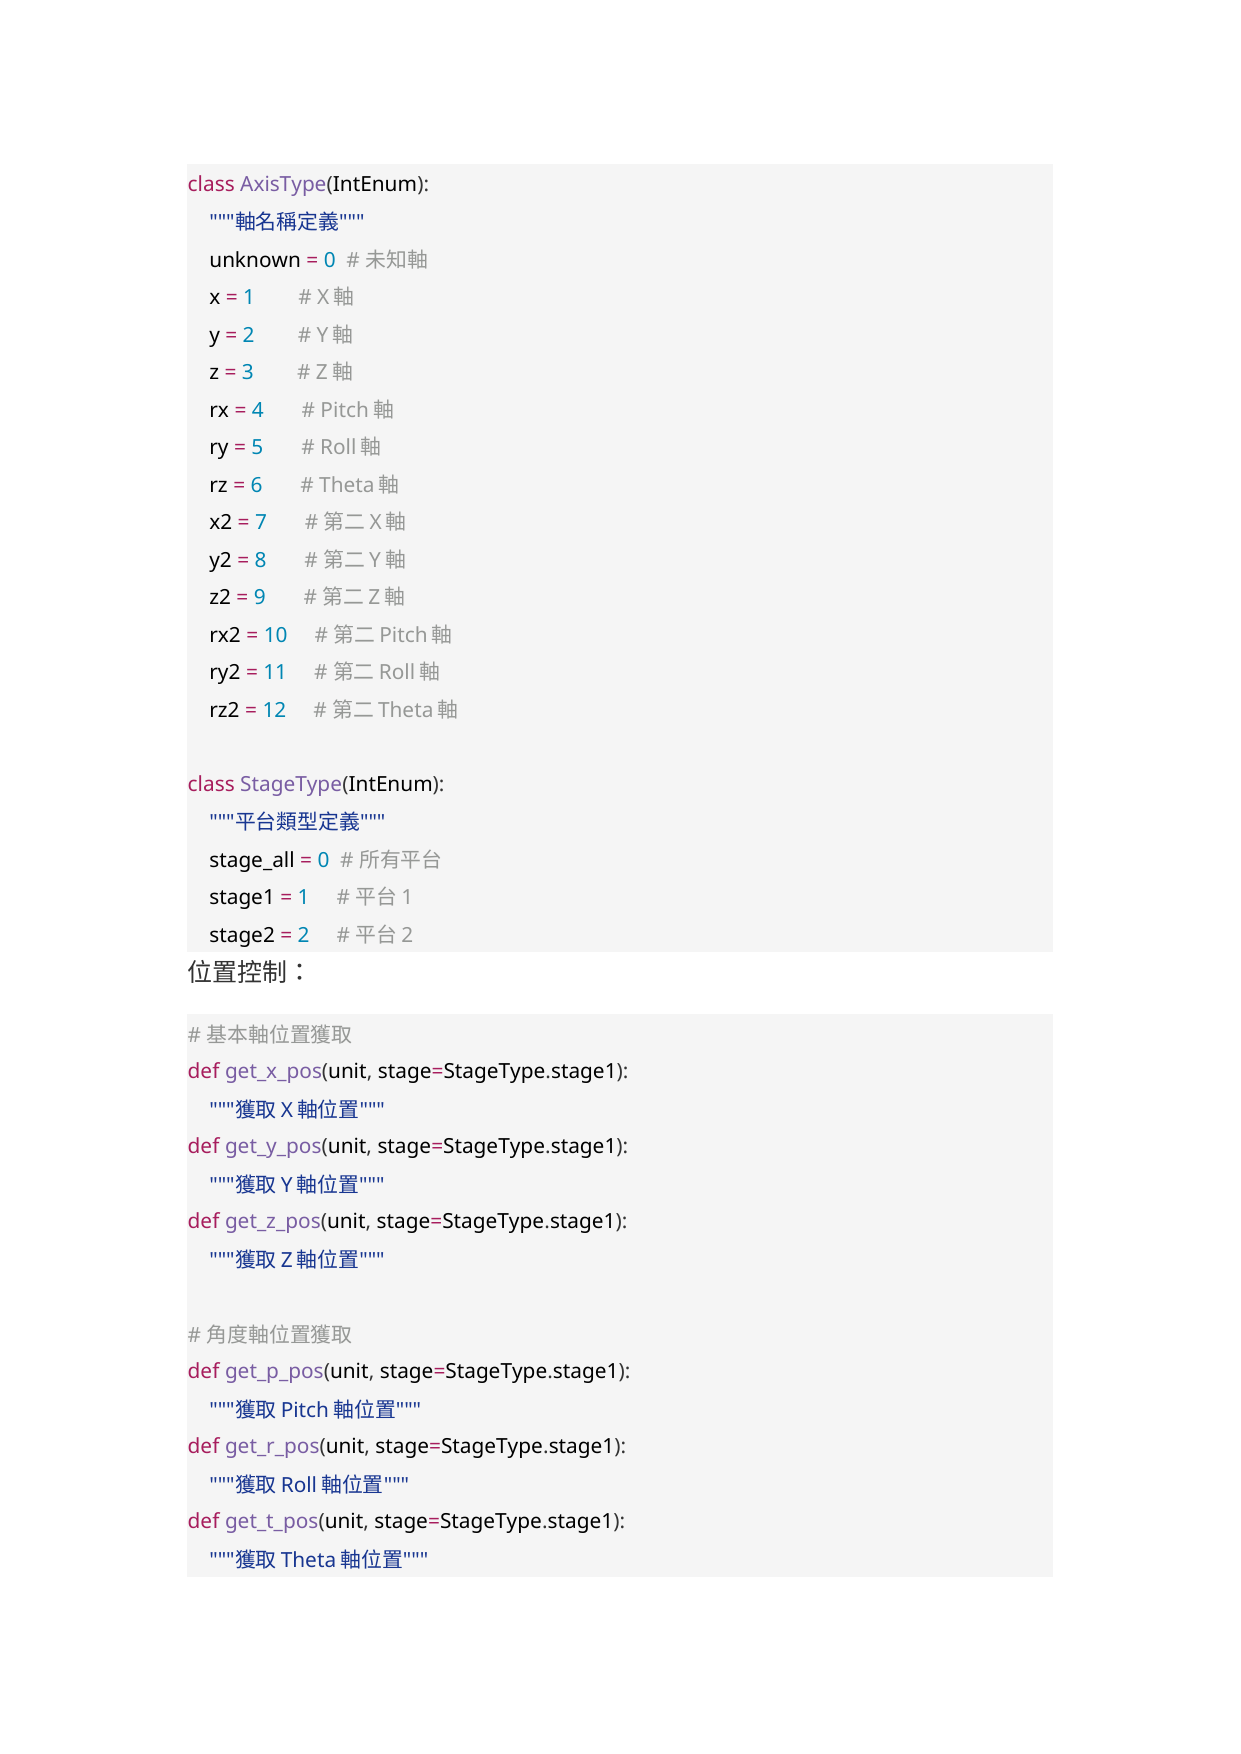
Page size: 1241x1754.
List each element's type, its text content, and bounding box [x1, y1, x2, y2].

text z2 = 9 # 第二Z軸 [187, 577, 1053, 614]
text x = 1 # X軸 [187, 277, 1053, 314]
text """獲取Z軸位置""" [187, 1239, 1053, 1277]
text def get_y_pos(unit, stage=StageType.stage1): [187, 1127, 1053, 1164]
text unknown = 0 # 未知軸 [187, 239, 1053, 277]
text def get_z_pos(unit, stage=StageType.stage1): [187, 1202, 1053, 1239]
text def get_x_pos(unit, stage=StageType.stage1): [187, 1052, 1053, 1089]
text stage1 = 1 # 平台1 [187, 877, 1053, 914]
text """獲取Roll軸位置""" [187, 1464, 1053, 1502]
text y = 2 # Y軸 [187, 314, 1053, 352]
text rx = 4 # Pitch軸 [187, 389, 1053, 427]
text """軸名稱定義""" [187, 202, 1053, 239]
text # 基本軸位置獲取 [187, 1014, 1053, 1052]
text """獲取Pitch軸位置""" [187, 1389, 1053, 1427]
text class StageType(IntEnum): [187, 764, 1053, 802]
text def get_t_pos(unit, stage=StageType.stage1): [187, 1502, 1053, 1539]
text ry2 = 11 # 第二Roll軸 [187, 652, 1053, 689]
text y2 = 8 # 第二Y軸 [187, 539, 1053, 577]
text """獲取X軸位置""" [187, 1089, 1053, 1127]
text rz = 6 # Theta軸 [187, 464, 1053, 502]
text rx2 = 10 # 第二Pitch軸 [187, 614, 1053, 652]
text def get_r_pos(unit, stage=StageType.stage1): [187, 1427, 1053, 1464]
text # 角度軸位置獲取 [187, 1314, 1053, 1352]
text ry = 5 # Roll軸 [187, 427, 1053, 464]
text rz2 = 12 # 第二Theta軸 [187, 689, 1053, 727]
text stage2 = 2 # 平台2 [187, 914, 1053, 952]
text x2 = 7 # 第二X軸 [187, 502, 1053, 539]
text """平台類型定義""" [187, 802, 1053, 839]
text z = 3 # Z軸 [187, 352, 1053, 389]
text """獲取Theta軸位置""" [187, 1539, 1053, 1577]
text class AxisType(IntEnum): [187, 164, 1053, 202]
text stage_all = 0 # 所有平台 [187, 839, 1053, 877]
text """獲取Y軸位置""" [187, 1164, 1053, 1202]
text 位置控制： [187, 952, 1053, 989]
text def get_p_pos(unit, stage=StageType.stage1): [187, 1352, 1053, 1389]
